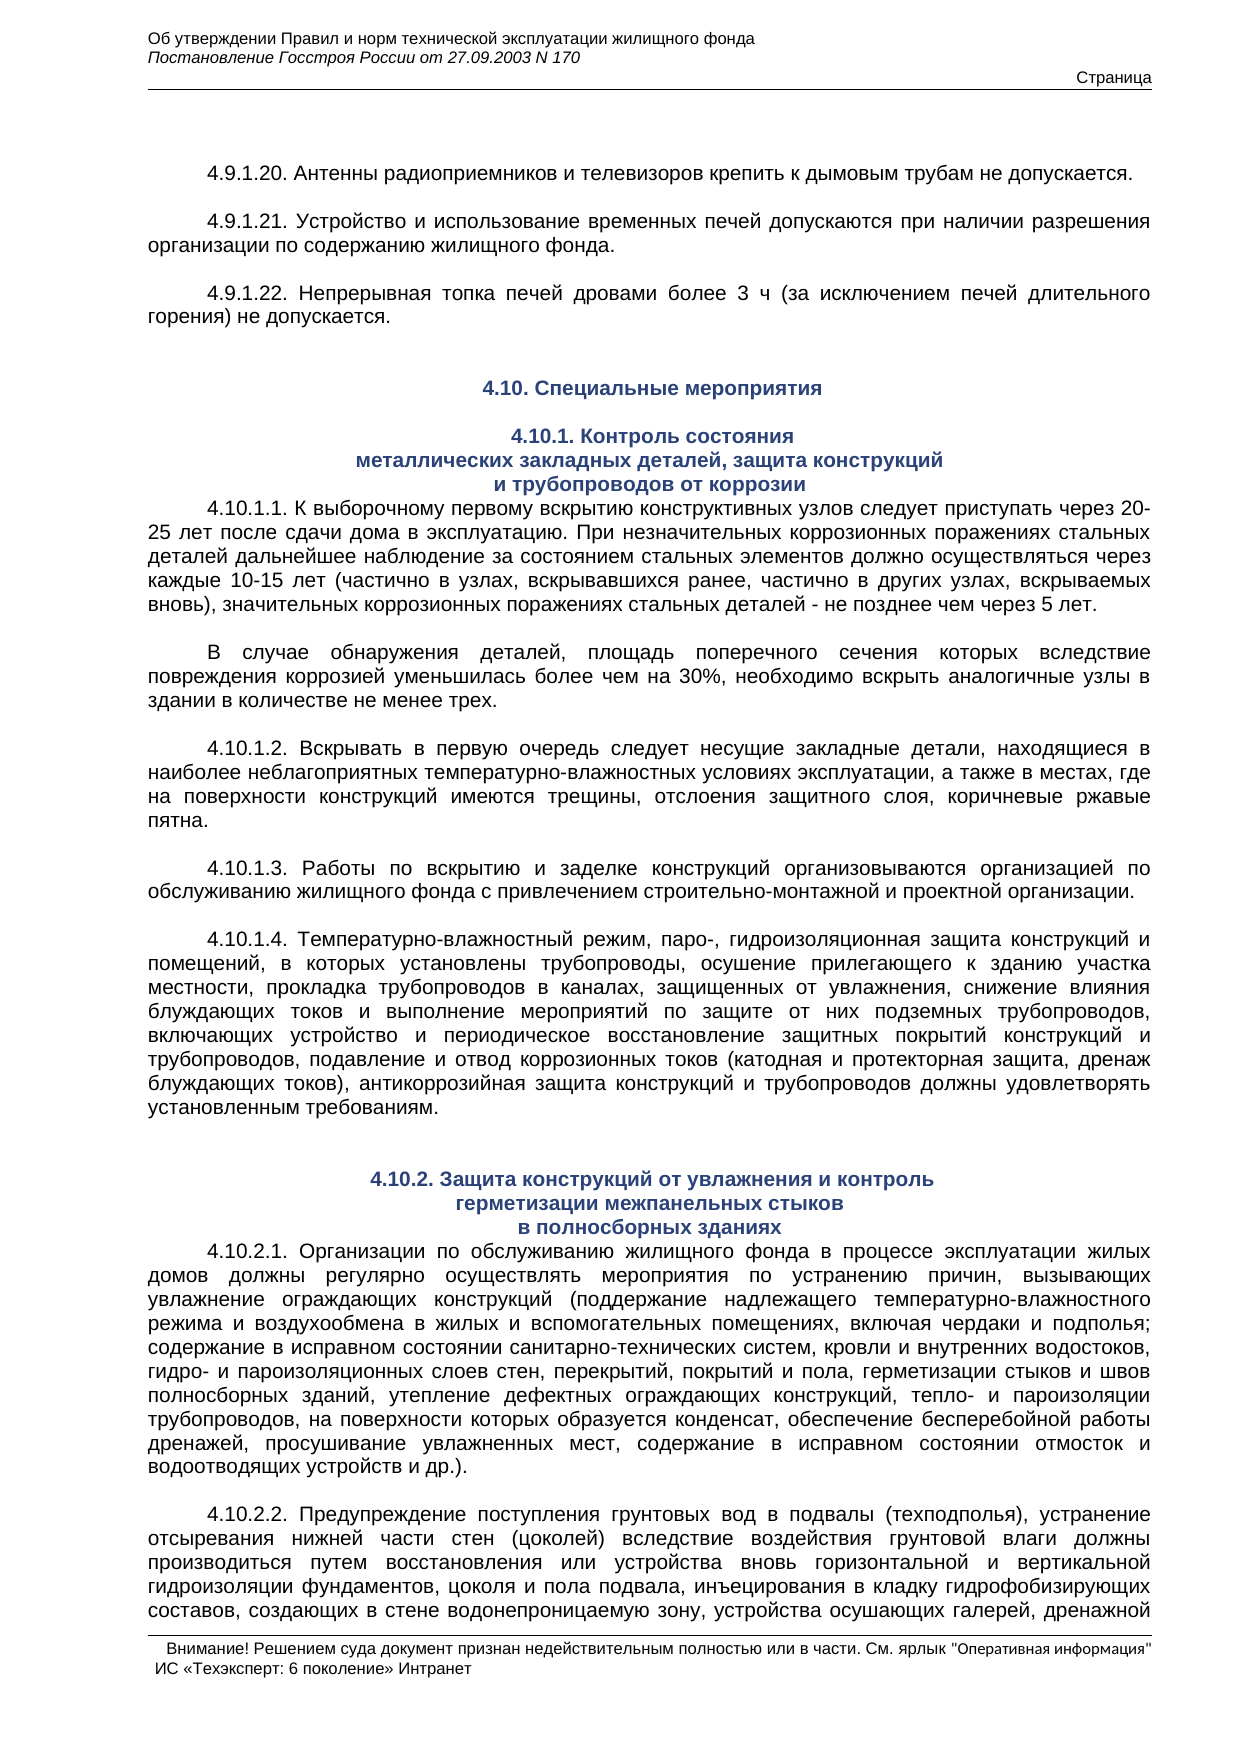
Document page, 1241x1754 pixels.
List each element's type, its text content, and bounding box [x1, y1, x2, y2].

text 4.10. Специальные мероприятия [148, 376, 1152, 400]
text В случае обнаружения деталей, площадь поперечного сечения которых вследствие повреждения коррозией уменьшилась более чем на 30%, необходимо вскрыть аналогичные узлы в здании в количестве не менее трех. [148, 640, 1152, 712]
text 4.10.1.3. Работы по вскрытию и заделке конструкций организовываются организацией по обслуживанию жилищного фонда с привлечением строительно-монтажной и проектной организации. [148, 855, 1152, 903]
text 4.10.2.1. Организации по обслуживанию жилищного фонда в процессе эксплуатации жилых домов должны регулярно осуществлять мероприятия по устранению причин, вызывающих увлажнение ограждающих конструкций (поддержание надлежащего температурно-влажностного режима и воздухообмена в жилых и вспомогательных помещениях, включая чердаки и подполья; содержание в исправном состоянии санитарно-технических систем, кровли и внутренних водостоков, гидро- и пароизоляционных слоев стен, перекрытий, покрытий и пола, герметизации стыков и швов полносборных зданий, утепление дефектных ограждающих конструкций, тепло- и пароизоляции трубопроводов, на поверхности которых образуется конденсат, обеспечение бесперебойной работы дренажей, просушивание увлажненных мест, содержание в исправном состоянии отмосток и водоотводящих устройств и др.). [148, 1239, 1152, 1478]
text 4.10.1. Контроль состояния [148, 424, 1152, 448]
text герметизации межпанельных стыков [148, 1191, 1152, 1215]
text 4.10.2. Защита конструкций от увлажнения и контроль [148, 1167, 1152, 1191]
text 4.10.1.2. Вскрывать в первую очередь следует несущие закладные детали, находящиеся в наиболее неблагоприятных температурно-влажностных условиях эксплуатации, а также в местах, где на поверхности конструкций имеются трещины, отслоения защитного слоя, коричневые ржавые пятна. [148, 736, 1152, 831]
text и трубопроводов от коррозии [148, 472, 1152, 496]
text 4.9.1.21. Устройство и использование временных печей допускаются при наличии разрешения организации по содержанию жилищного фонда. [148, 208, 1152, 256]
text 4.10.1.4. Температурно-влажностный режим, паро-, гидроизоляционная защита конструкций и помещений, в которых установлены трубопроводы, осушение прилегающего к зданию участка местности, прокладка трубопроводов в каналах, защищенных от увлажнения, снижение влияния блуждающих токов и выполнение мероприятий по защите от них подземных трубопроводов, включающих устройство и периодическое восстановление защитных покрытий конструкций и трубопроводов, подавление и отвод коррозионных токов (катодная и протекторная защита, дренаж блуждающих токов), антикоррозийная защита конструкций и трубопроводов должны удовлетворять установленным требованиям. [148, 927, 1152, 1119]
text 4.9.1.22. Непрерывная топка печей дровами более 3 ч (за исключением печей длительного горения) не допускается. [148, 280, 1152, 328]
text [148, 1502, 1152, 1622]
text в полносборных зданиях [148, 1215, 1152, 1239]
text металлических закладных деталей, защита конструкций [148, 448, 1152, 472]
text 4.10.1.1. К выборочному первому вскрытию конструктивных узлов следует приступать через 20-25 лет после сдачи дома в эксплуатацию. При незначительных коррозионных поражениях стальных деталей дальнейшее наблюдение за состоянием стальных элементов должно осуществляться через каждые 10-15 лет (частично в узлах, вскрывавшихся ранее, частично в других узлах, вскрываемых вновь), значительных коррозионных поражениях стальных деталей - не позднее чем через 5 лет. [148, 496, 1152, 616]
text 4.9.1.20. Антенны радиоприемников и телевизоров крепить к дымовым трубам не допускается. [148, 161, 1152, 184]
